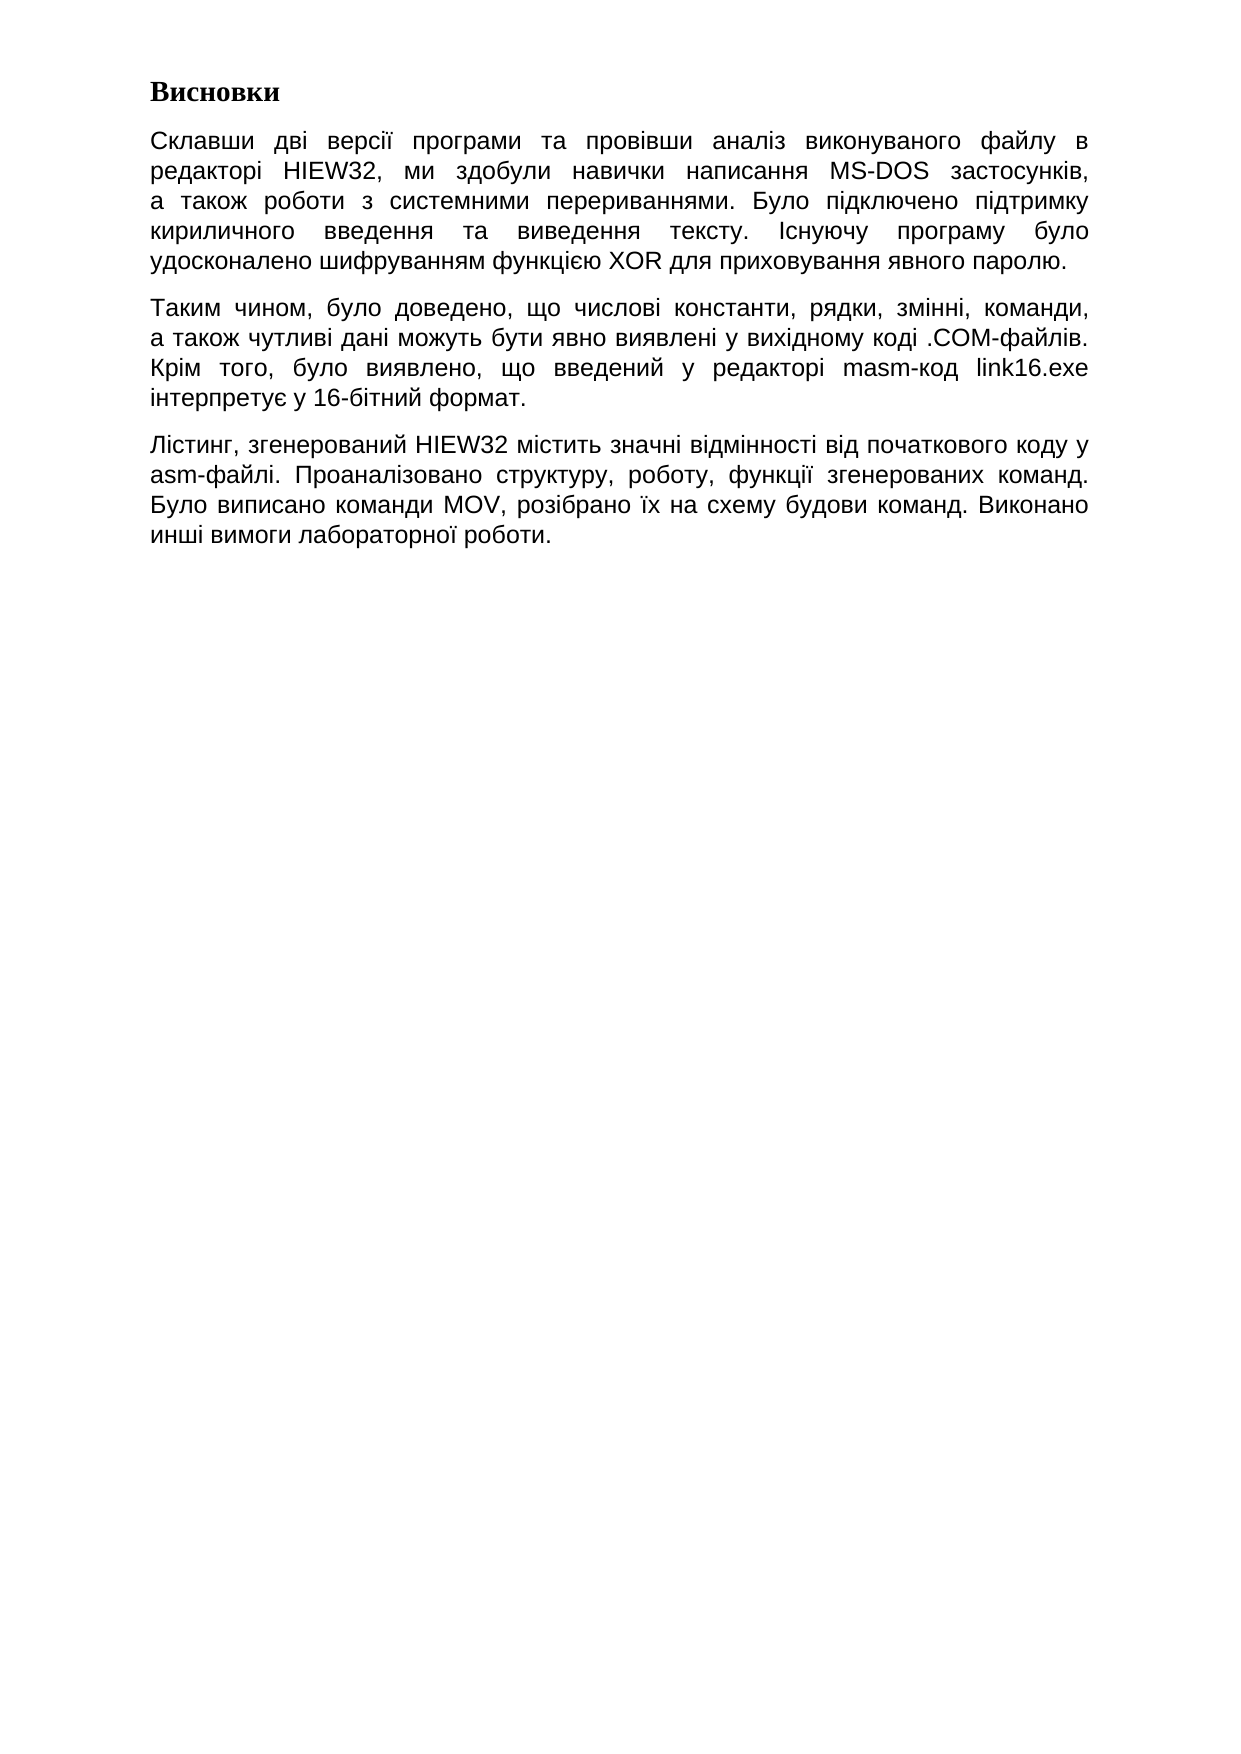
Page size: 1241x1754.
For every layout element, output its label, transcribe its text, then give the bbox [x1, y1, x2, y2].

text Склавши дві версії програми та провівши аналіз виконуваного файлу в редакторі HIEW32, ми здобули навички написання MS-DOS застосунків, а також роботи з системними перериваннями. Було підключено підтримку кириличного введення та виведення тексту. Існуючу програму було удосконалено шифруванням функцією XOR для приховування явного паролю. [150, 126, 1090, 275]
text Лістинг, згенерований HIEW32 містить значні відмінності від початкового коду у asm-файлі. Проаналізовано структуру, роботу, функції згенерованих команд. Було виписано команди MOV, розібрано їх на схему будови команд. Виконано инші вимоги лабораторної роботи. [150, 430, 1090, 549]
text Висновки [150, 74, 1090, 107]
text Таким чином, було доведено, що числові константи, рядки, змінні, команди, а також чутливі дані можуть бути явно виявлені у вихідному коді .COM-файлів. Крім того, було виявлено, що введений у редакторі masm-код link16.exe інтерпретує у 16-бітний формат. [150, 293, 1090, 412]
